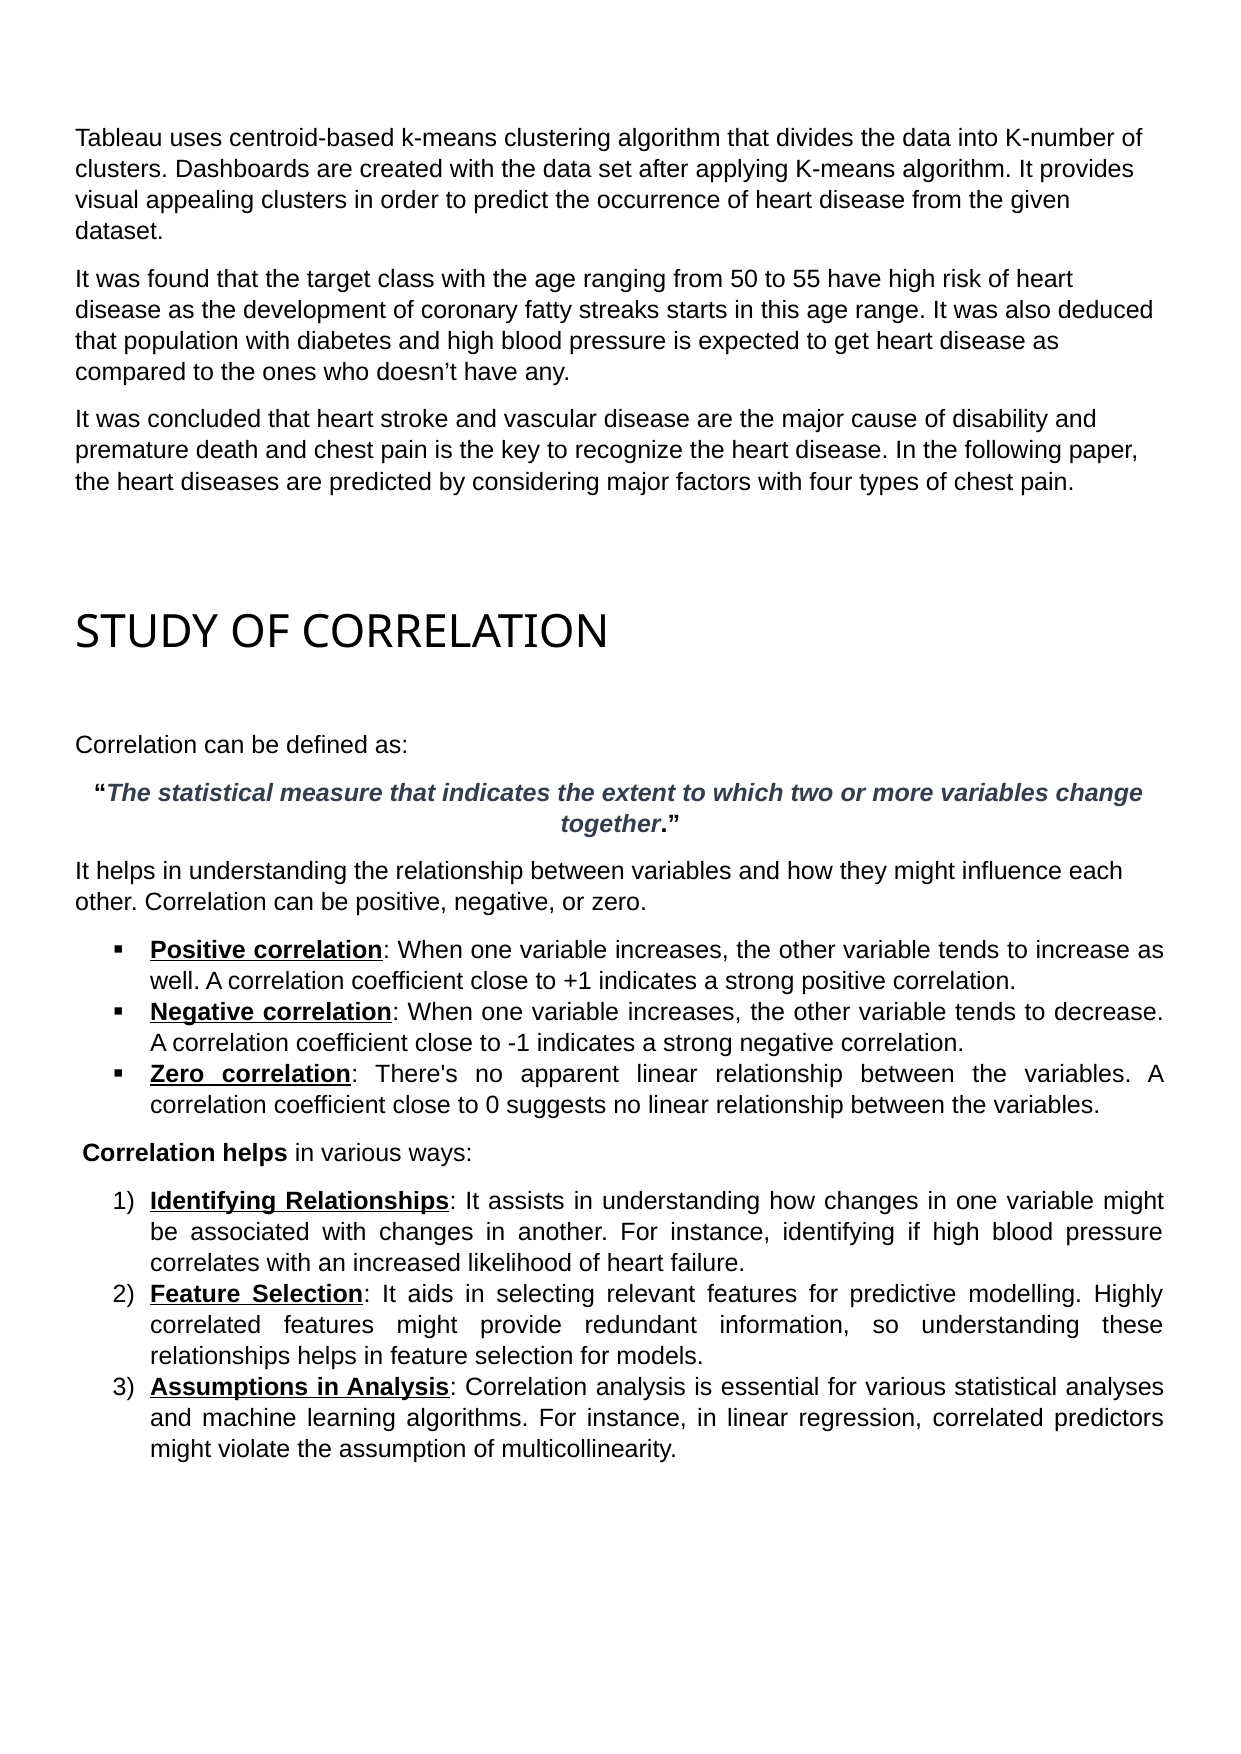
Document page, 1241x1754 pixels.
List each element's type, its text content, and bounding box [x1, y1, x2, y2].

text It was found that the target class with the age ranging from 50 to 55 have high risk of heart disease as the development of coronary fatty streaks starts in this age range. It was also deduced that population with diabetes and high blood pressure is expected to get heart disease as compared to the ones who doesn’t have any. [75, 263, 1165, 385]
text It helps in understanding the relationship between variables and how they might influence each other. Correlation can be positive, negative, or zero. [75, 856, 1165, 916]
list Zero correlation: There's no apparent linear relationship between the variables. A correlation coefficient close to 0 suggests no linear relationship between the variables. [112, 1059, 1165, 1119]
list Positive correlation: When one variable increases, the other variable tends to increase as well. A correlation coefficient close to +1 indicates a strong positive correlation. [112, 935, 1165, 995]
text Correlation can be defined as: [75, 730, 1165, 758]
text “The statistical measure that indicates the extent to which two or more variables change together.” [75, 777, 1165, 837]
text Correlation helps in various ways: [75, 1138, 1165, 1167]
list Identifying Relationships: It assists in understanding how changes in one variable might be associated with changes in another. For instance, identifying if high blood pressure correlates with an increased likelihood of heart failure. [112, 1186, 1165, 1277]
list Negative correlation: When one variable increases, the other variable tends to decrease. A correlation coefficient close to -1 indicates a strong negative correlation. [112, 997, 1165, 1057]
text It was concluded that heart stroke and vascular disease are the major cause of disability and premature death and chest pain is the key to recognize the heart disease. In the following paper, the heart diseases are predicted by considering major factors with four types of chest pain. [75, 404, 1165, 495]
text Tableau uses centroid-based k-means clustering algorithm that divides the data into K-number of clusters. Dashboards are created with the data set after applying K-means algorithm. It provides visual appealing clusters in order to predict the occurrence of heart disease from the given dataset. [75, 123, 1165, 244]
text STUDY OF CORRELATION [75, 598, 1165, 661]
list Feature Selection: It aids in selecting relevant features for predictive modelling. Highly correlated features might provide redundant information, so understanding these relationships helps in feature selection for models. [112, 1279, 1165, 1370]
list Assumptions in Analysis: Correlation analysis is essential for various statistical analyses and machine learning algorithms. For instance, in linear regression, correlated predictors might violate the assumption of multicollinearity. [112, 1372, 1165, 1463]
